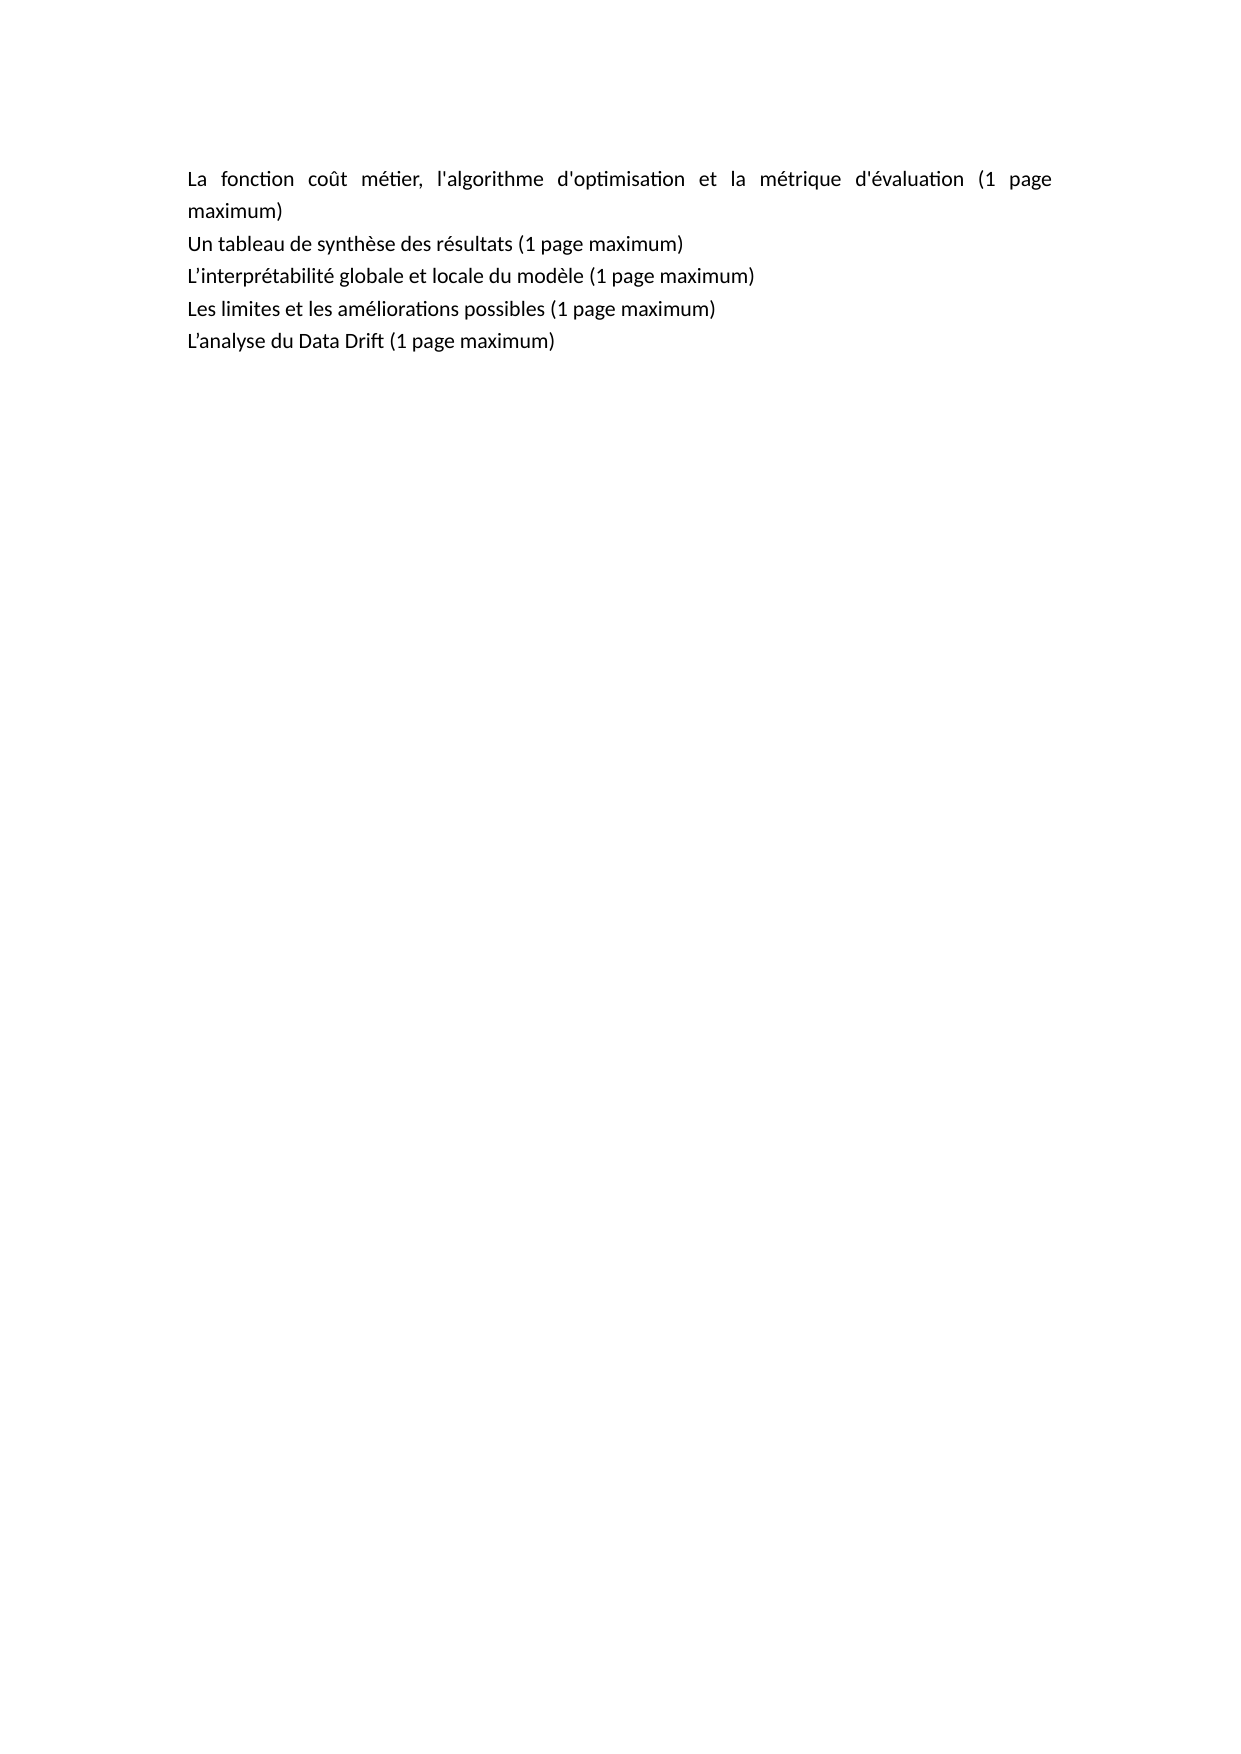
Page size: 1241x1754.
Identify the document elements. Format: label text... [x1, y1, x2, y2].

text L’analyse du Data Drift (1 page maximum) [187, 324, 1053, 357]
text Les limites et les améliorations possibles (1 page maximum) [187, 292, 1053, 324]
text La fonction coût métier, l'algorithme d'optimisation et la métrique d'évaluation (1 page maximum) [187, 162, 1053, 227]
text Un tableau de synthèse des résultats (1 page maximum) [187, 227, 1053, 259]
text L’interprétabilité globale et locale du modèle (1 page maximum) [187, 259, 1053, 292]
